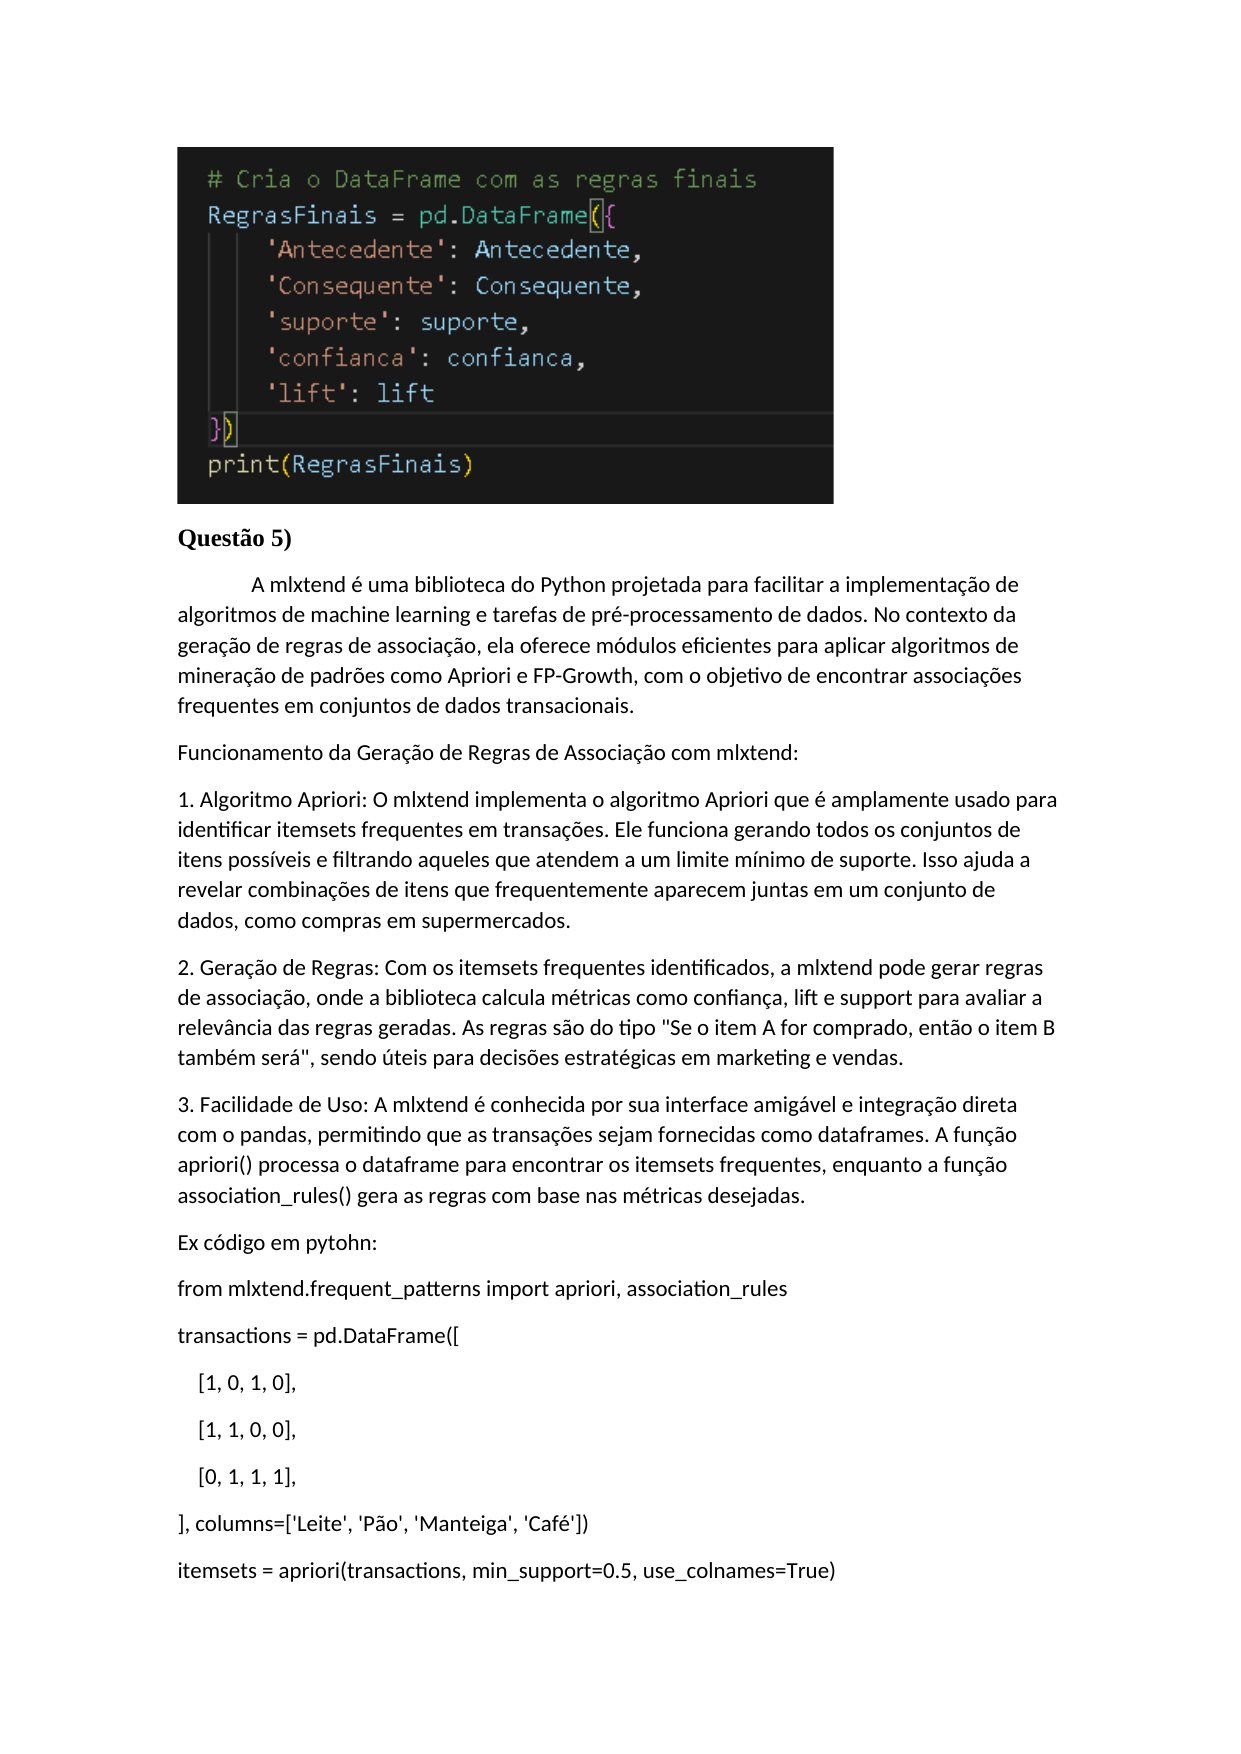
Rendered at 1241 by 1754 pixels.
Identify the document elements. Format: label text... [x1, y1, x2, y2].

text 2. Geração de Regras: Com os itemsets frequentes identificados, a mlxtend pode gerar regras de associação, onde a biblioteca calcula métricas como confiança, lift e support para avaliar a relevância das regras geradas. As regras são do tipo "Se o item A for comprado, então o item B também será", sendo úteis para decisões estratégicas em marketing e vendas. [177, 953, 1063, 1071]
text from mlxtend.frequent_patterns import apriori, association_rules [177, 1274, 1063, 1303]
text ], columns=['Leite', 'Pão', 'Manteiga', 'Café']) [177, 1509, 1063, 1537]
text transactions = pd.DataFrame([ [177, 1321, 1063, 1349]
text 3. Facilidade de Uso: A mlxtend é conhecida por sua interface amigável e integração direta com o pandas, permitindo que as transações sejam fornecidas como dataframes. A função apriori() processa o dataframe para encontrar os itemsets frequentes, enquanto a função association_rules() gera as regras com base nas métricas desejadas. [177, 1090, 1063, 1209]
text [0, 1, 1, 1], [177, 1462, 1063, 1490]
text [1, 1, 0, 0], [177, 1415, 1063, 1443]
text [1, 0, 1, 0], [177, 1368, 1063, 1396]
text itemsets = apriori(transactions, min_support=0.5, use_colnames=True) [177, 1556, 1063, 1584]
text Funcionamento da Geração de Regras de Associação com mlxtend: [177, 738, 1063, 766]
text A mlxtend é uma biblioteca do Python projetada para facilitar a implementação de algoritmos de machine learning e tarefas de pré-processamento de dados. No contexto da geração de regras de associação, ela oferece módulos eficientes para aplicar algoritmos de mineração de padrões como Apriori e FP-Growth, com o objetivo de encontrar associações frequentes em conjuntos de dados transacionais. [177, 570, 1063, 719]
text Ex código em pytohn: [177, 1228, 1063, 1256]
text 1. Algoritmo Apriori: O mlxtend implementa o algoritmo Apriori que é amplamente usado para identificar itemsets frequentes em transações. Ele funciona gerando todos os conjuntos de itens possíveis e filtrando aqueles que atendem a um limite mínimo de suporte. Isso ajuda a revelar combinações de itens que frequentemente aparecem juntas em um conjunto de dados, como compras em supermercados. [177, 785, 1063, 934]
text Questão 5) [177, 523, 1063, 551]
picture [177, 147, 834, 504]
